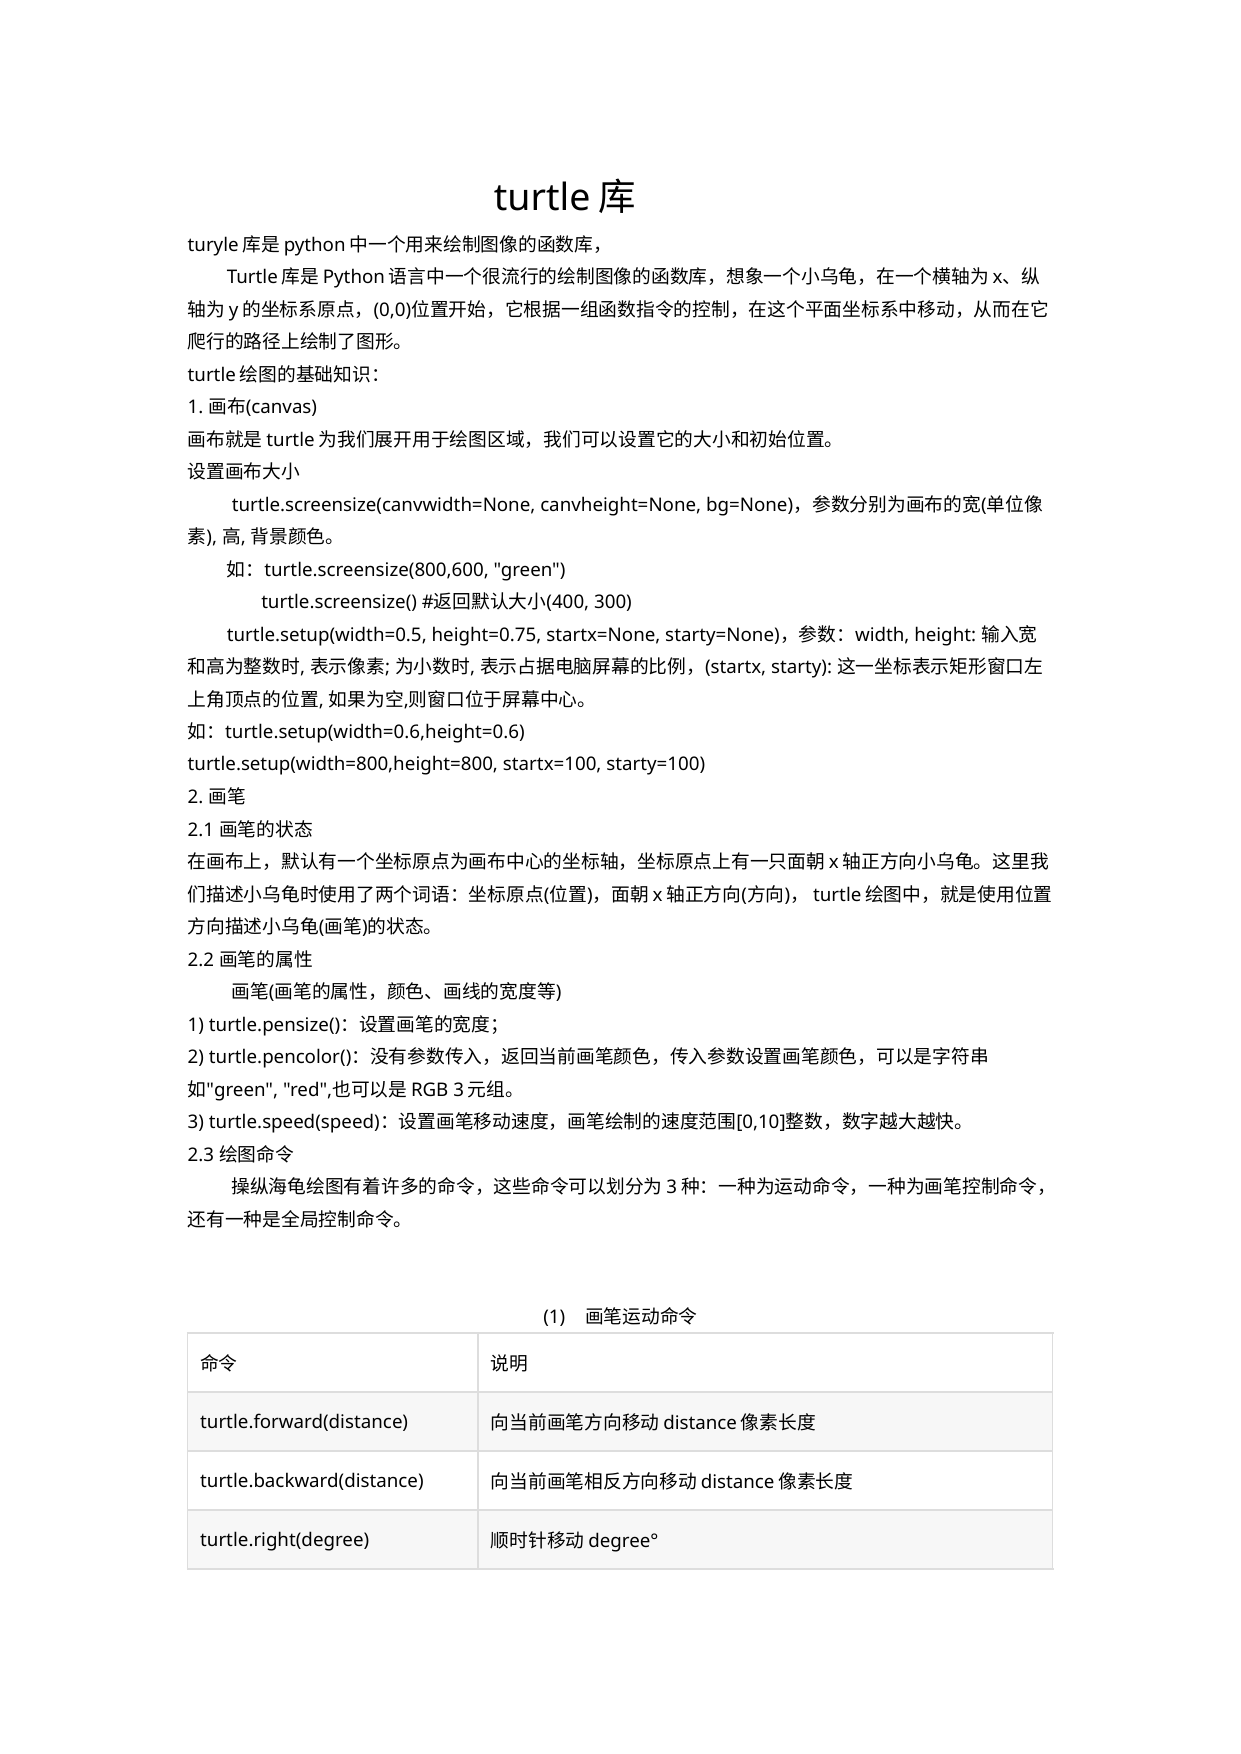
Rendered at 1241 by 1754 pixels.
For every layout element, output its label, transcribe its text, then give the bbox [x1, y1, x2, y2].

text 3) turtle.speed(speed)：设置画笔移动速度，画笔绘制的速度范围[0,10]整数，数字越大越快。 [187, 1104, 1053, 1137]
text 设置画布大小 [187, 454, 1053, 487]
text 2.2 画笔的属性 [187, 942, 1053, 974]
text 画布就是turtle为我们展开用于绘图区域，我们可以设置它的大小和初始位置。 [187, 422, 1053, 454]
text turtle绘图的基础知识： [187, 357, 1053, 389]
text 画笔(画笔的属性，颜色、画线的宽度等) [187, 974, 1053, 1007]
text turtle.setup(width=800,height=800, startx=100, starty=100) [187, 747, 1053, 779]
text 2) turtle.pencolor()：没有参数传入，返回当前画笔颜色，传入参数设置画笔颜色，可以是字符串如"green", "red",也可以是RGB 3元组。 [187, 1039, 1053, 1104]
text turtle库 [187, 162, 1053, 227]
table_cell 向当前画笔方向移动distance像素长度 [479, 1393, 1052, 1450]
text 操纵海龟绘图有着许多的命令，这些命令可以划分为3种：一种为运动命令，一种为画笔控制命令，还有一种是全局控制命令。 [187, 1169, 1053, 1234]
text turyle库是python中一个用来绘制图像的函数库， [187, 227, 1053, 259]
text 2. 画笔 [187, 779, 1053, 812]
table_cell turtle.forward(distance) [188, 1393, 477, 1450]
table_cell 顺时针移动degree° [479, 1511, 1052, 1568]
table_header 命令 [188, 1334, 477, 1391]
text 2.3 绘图命令 [187, 1137, 1053, 1169]
text turtle.setup(width=0.5, height=0.75, startx=None, starty=None)，参数：width, height: 输入宽和高为整数时, 表示像素; 为小数时, 表示占据电脑屏幕的比例，(startx, starty): 这一坐标表示矩形窗口左上角顶点的位置, 如果为空,则窗口位于屏幕中心。 [187, 617, 1053, 714]
text 如：turtle.screensize(800,600, "green") [187, 552, 1053, 584]
text 如：turtle.setup(width=0.6,height=0.6) [187, 714, 1053, 747]
table_header 说明 [479, 1334, 1052, 1391]
text Turtle库是Python语言中一个很流行的绘制图像的函数库，想象一个小乌龟，在一个横轴为x、纵轴为y的坐标系原点，(0,0)位置开始，它根据一组函数指令的控制，在这个平面坐标系中移动，从而在它爬行的路径上绘制了图形。 [187, 259, 1053, 357]
text (1) 画笔运动命令 [187, 1299, 1053, 1332]
table_cell turtle.right(degree) [188, 1511, 477, 1568]
table_cell turtle.backward(distance) [188, 1452, 477, 1509]
text 1) turtle.pensize()：设置画笔的宽度； [187, 1007, 1053, 1039]
text 在画布上，默认有一个坐标原点为画布中心的坐标轴，坐标原点上有一只面朝x轴正方向小乌龟。这里我们描述小乌龟时使用了两个词语：坐标原点(位置)，面朝x轴正方向(方向)， turtle绘图中，就是使用位置方向描述小乌龟(画笔)的状态。 [187, 844, 1053, 942]
text turtle.screensize(canvwidth=None, canvheight=None, bg=None)，参数分别为画布的宽(单位像素), 高, 背景颜色。 [187, 487, 1053, 552]
text 2.1 画笔的状态 [187, 812, 1053, 844]
table_cell 向当前画笔相反方向移动distance像素长度 [479, 1452, 1052, 1509]
text turtle.screensize() #返回默认大小(400, 300) [187, 584, 1053, 617]
text 1. 画布(canvas) [187, 389, 1053, 422]
